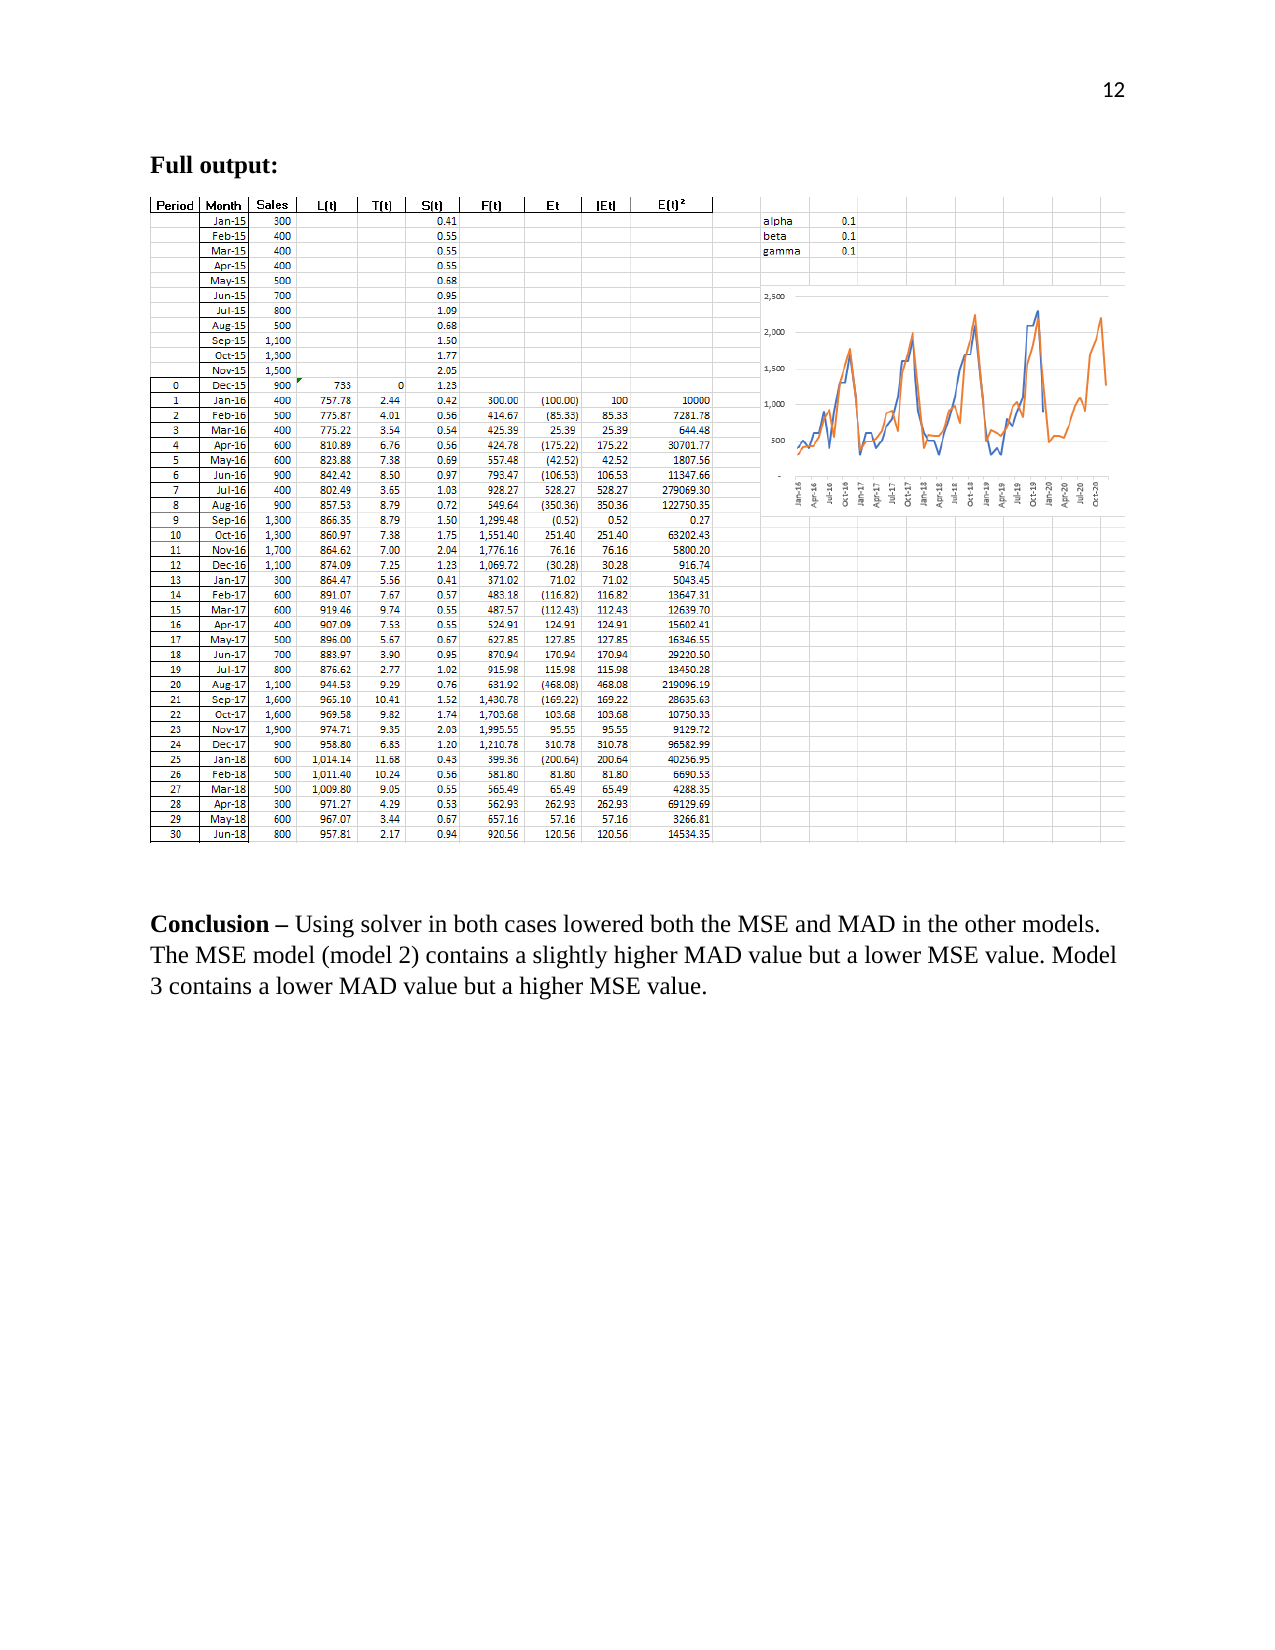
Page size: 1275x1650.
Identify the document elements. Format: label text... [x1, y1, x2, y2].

text Conclusion – Using solver in both cases lowered both the MSE and MAD in the other models. The MSE model (model 2) contains a slightly higher MAD value but a lower MSE value. Model 3 contains a lower MAD value but a higher MSE value. [150, 909, 1125, 1000]
picture [150, 197, 1125, 843]
text Full output: [150, 150, 1125, 179]
